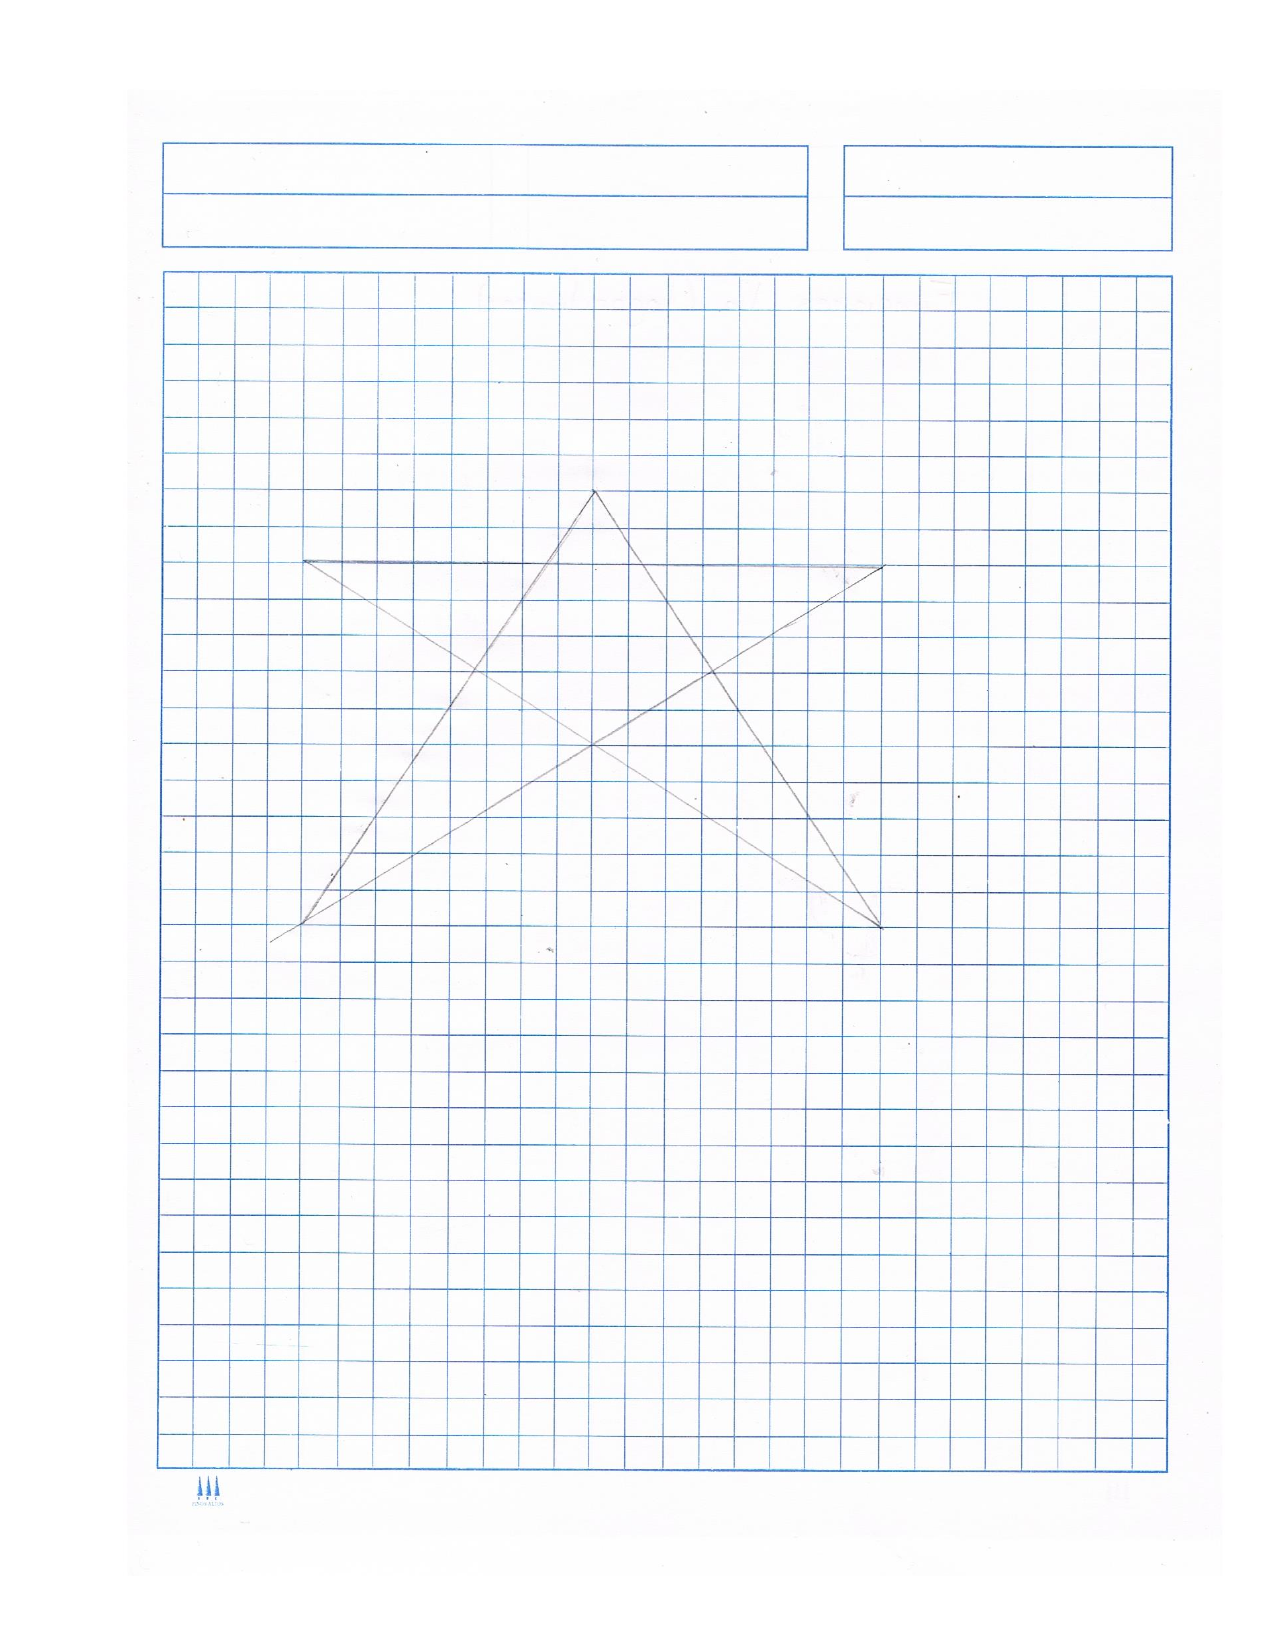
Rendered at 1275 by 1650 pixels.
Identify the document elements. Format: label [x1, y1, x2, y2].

picture [112, 75, 1238, 1576]
